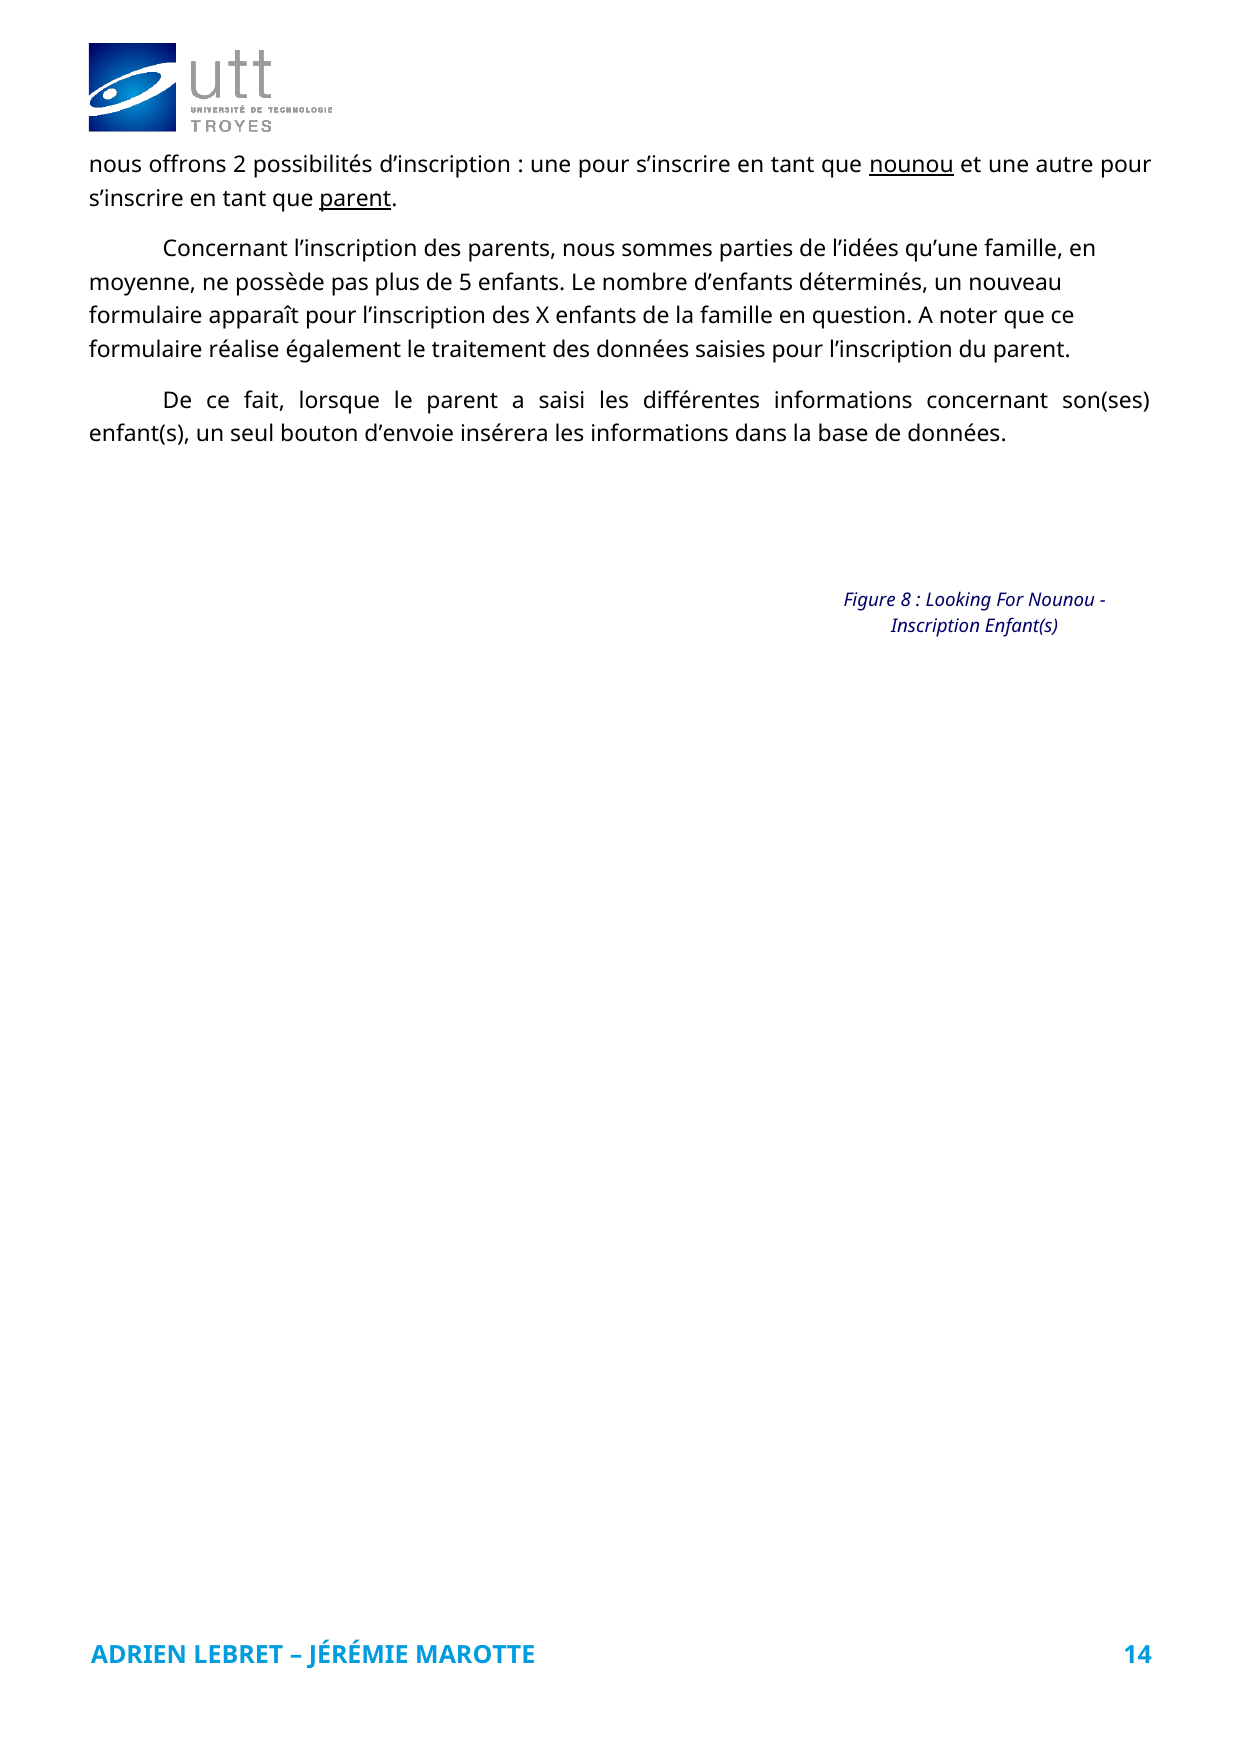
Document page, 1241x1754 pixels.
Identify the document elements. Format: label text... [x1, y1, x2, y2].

picture [88, 43, 332, 132]
text Concernant l’inscription des parents, nous sommes parties de l’idées qu’une famille, en moyenne, ne possède pas plus de 5 enfants. Le nombre d’enfants déterminés, un nouveau formulaire apparaît pour l’inscription des X enfants de la famille en question. A noter que ce formulaire réalise également le traitement des données saisies pour l’inscription du parent. [89, 232, 1152, 364]
text De ce fait, lorsque le parent a saisi les différentes informations concernant son(ses) enfant(s), un seul bouton d’envoie insérera les informations dans la base de données. [89, 383, 1152, 448]
text Une fois l’index.php réalisé, nous avons travaillé sur les formulaires d'inscription et leurs pages de traitement. Une fonction JavaScript permet de vérifier la validité les informations saisies une fois le bouton submit cliqué, et cela avant le traitement PHP. 8. Dans notre site web, nous offrons 2 possibilités d’inscription : une pour s’inscrire en tant que nounou et une autre pour s’inscrire en tant que parent. [89, 148, 1152, 213]
